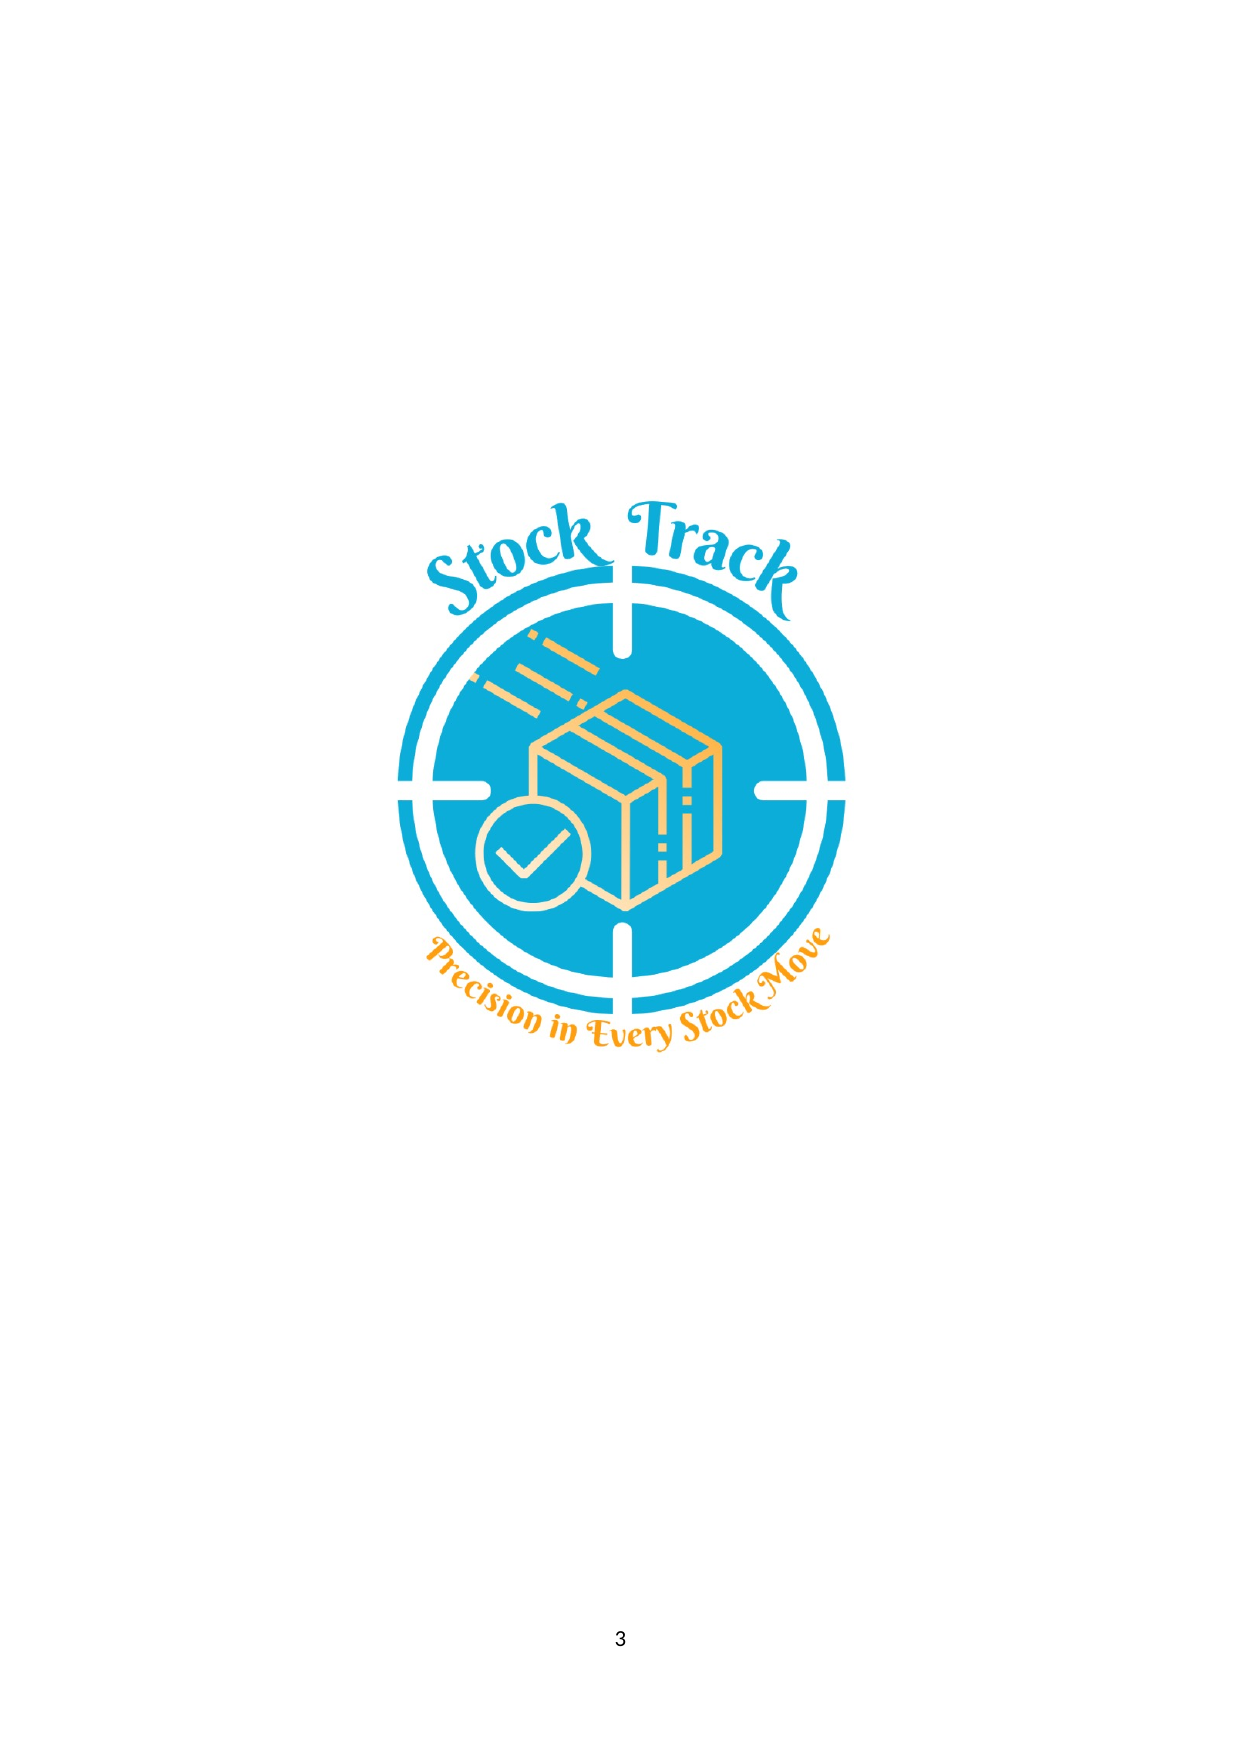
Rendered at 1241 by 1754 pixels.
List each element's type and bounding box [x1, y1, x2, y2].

picture [150, 175, 1022, 1409]
